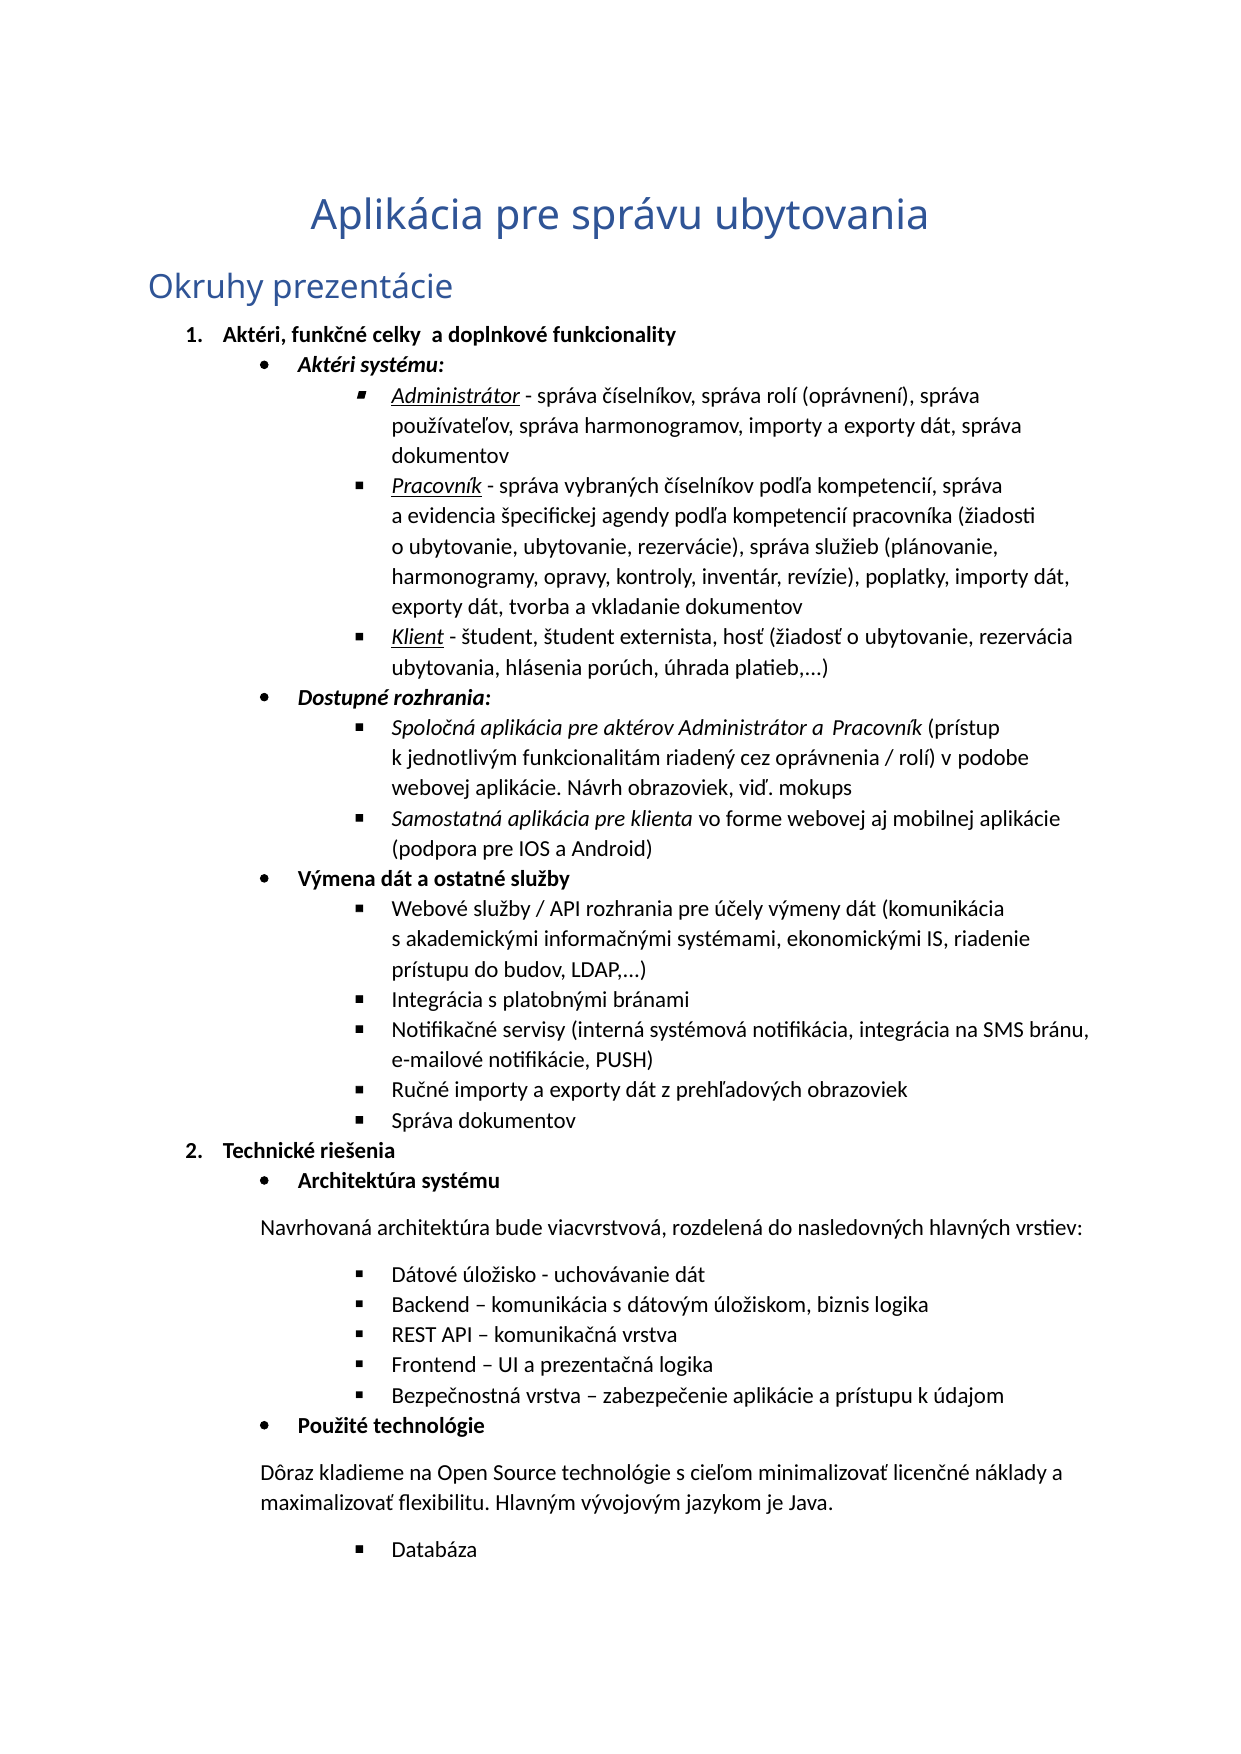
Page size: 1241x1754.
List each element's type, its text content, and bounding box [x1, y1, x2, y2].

list Frontend – UI a prezentačná logika [354, 1351, 1093, 1378]
list Webové služby / API rozhrania pre účely výmeny dát (komunikácia s akademickými informačnými systémami, ekonomickými IS, riadenie prístupu do budov, LDAP,...) [354, 894, 1093, 983]
list Samostatná aplikácia pre klienta vo forme webovej aj mobilnej aplikácie (podpora pre IOS a Android) [354, 804, 1093, 862]
list Pracovník - správa vybraných číselníkov podľa kompetencií, správa a evidencia špecifickej agendy podľa kompetencií pracovníka (žiadosti o ubytovanie, ubytovanie, rezervácie), správa služieb (plánovanie, harmonogramy, opravy, kontroly, inventár, revízie), poplatky, importy dát, exporty dát, tvorba a vkladanie dokumentov [354, 471, 1093, 620]
list Architektúra systému [260, 1166, 1093, 1194]
list Správa dokumentov [354, 1106, 1093, 1134]
list Klient - študent, študent externista, hosť (žiadosť o ubytovanie, rezervácia ubytovania, hlásenia porúch, úhrada platieb,...) [354, 622, 1093, 681]
list Dostupné rozhrania: [260, 683, 1093, 711]
list Ručné importy a exporty dát z prehľadových obrazoviek [354, 1076, 1093, 1103]
list Spoločná aplikácia pre aktérov Administrátor a Pracovník (prístup k jednotlivým funkcionalitám riadený cez oprávnenia / rolí) v podobe webovej aplikácie. Návrh obrazoviek, viď. mokups [354, 713, 1093, 801]
list Integrácia s platobnými bránami [354, 985, 1093, 1013]
list Notifikačné servisy (interná systémová notifikácia, integrácia na SMS bránu, e-mailové notifikácie, PUSH) [354, 1015, 1093, 1073]
text Navrhovaná architektúra bude viacvrstvová, rozdelená do nasledovných hlavných vrstiev: [260, 1213, 1093, 1241]
text Dôraz kladieme na Open Source technológie s cieľom minimalizovať licenčné náklady a maximalizovať flexibilitu. Hlavným vývojovým jazykom je Java. [260, 1458, 1093, 1516]
list Databáza [354, 1535, 1093, 1563]
list Použité technológie [260, 1411, 1093, 1439]
list Bezpečnostná vrstva – zabezpečenie aplikácie a prístupu k údajom [354, 1381, 1093, 1409]
list Technické riešenia [185, 1136, 1093, 1164]
list Administrátor - správa číselníkov, správa rolí (oprávnení), správa používateľov, správa harmonogramov, importy a exporty dát, správa dokumentov [354, 381, 1093, 469]
list Aktéri systému: [260, 351, 1093, 378]
subtitle Okruhy prezentácie [148, 263, 1093, 308]
list Aktéri, funkčné celky a doplnkové funkcionality [185, 320, 1093, 348]
list Dátové úložisko - uchovávanie dát [354, 1260, 1093, 1288]
subtitle Aplikácia pre správu ubytovania [148, 185, 1093, 242]
list Backend – komunikácia s dátovým úložiskom, biznis logika [354, 1290, 1093, 1318]
list REST API – komunikačná vrstva [354, 1320, 1093, 1348]
list Výmena dát a ostatné služby [260, 864, 1093, 892]
